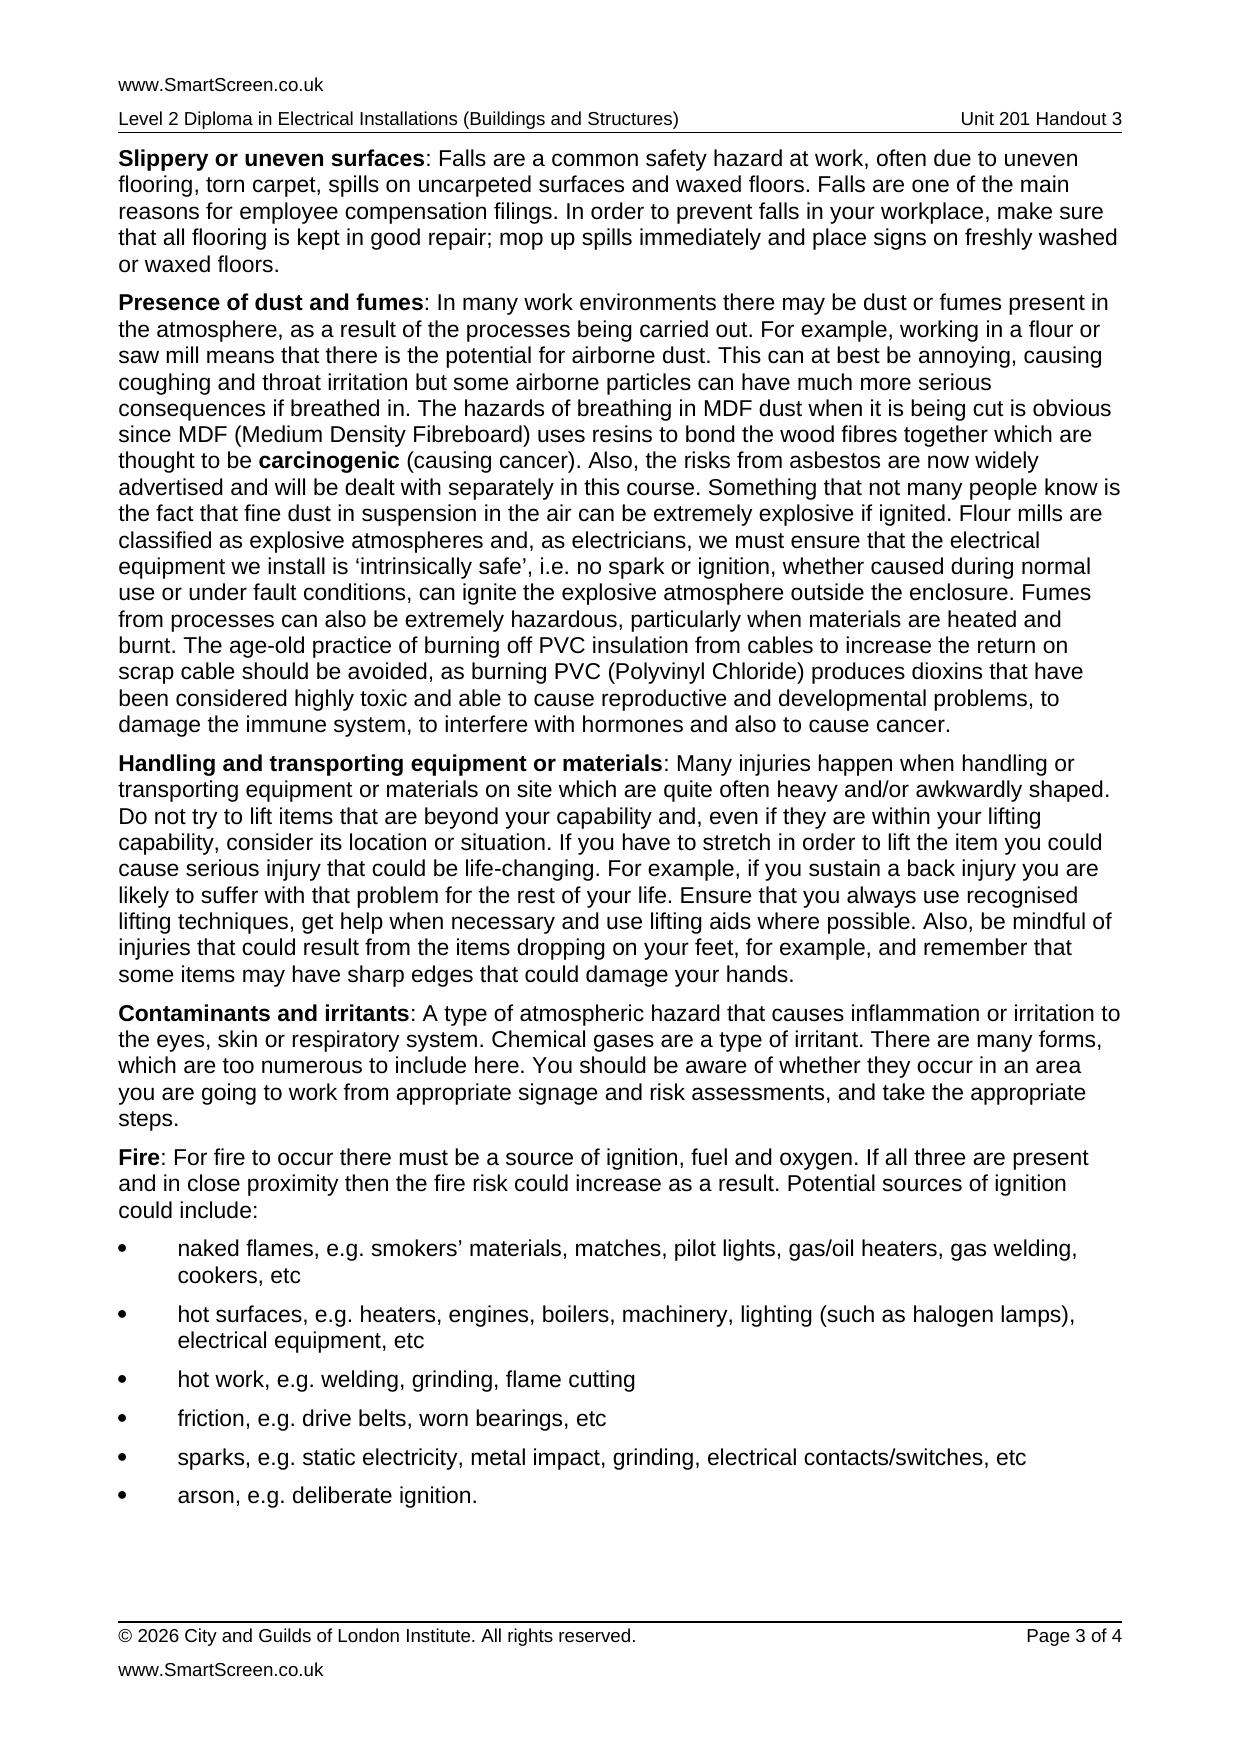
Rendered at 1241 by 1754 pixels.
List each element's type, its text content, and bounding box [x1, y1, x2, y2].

list naked flames, e.g. smokers’ materials, matches, pilot lights, gas/oil heaters, gas welding, cookers, etc [118, 1235, 1122, 1288]
list arson, e.g. deliberate ignition. [118, 1482, 1122, 1509]
list friction, e.g. drive belts, worn bearings, etc [118, 1405, 1122, 1431]
text Slippery or uneven surfaces: Falls are a common safety hazard at work, often due to uneven flooring, torn carpet, spills on uncarpeted surfaces and waxed floors. Falls are one of the main reasons for employee compensation filings. In order to prevent falls in your workplace, make sure that all flooring is kept in good repair; mop up spills immediately and place signs on freshly washed or waxed floors. [118, 145, 1122, 277]
text Presence of dust and fumes: In many work environments there may be dust or fumes present in the atmosphere, as a result of the processes being carried out. For example, working in a flour or saw mill means that there is the potential for airborne dust. This can at best be annoying, causing coughing and throat irritation but some airborne particles can have much more serious consequences if breathed in. The hazards of breathing in MDF dust when it is being cut is obvious since MDF (Medium Density Fibreboard) uses resins to bond the wood fibres together which are thought to be carcinogenic (causing cancer). Also, the risks from asbestos are now widely advertised and will be dealt with separately in this course. Something that not many people know is the fact that fine dust in suspension in the air can be extremely explosive if ignited. Flour mills are classified as explosive atmospheres and, as electricians, we must ensure that the electrical equipment we install is ‘intrinsically safe’, i.e. no spark or ignition, whether caused during normal use or under fault conditions, can ignite the explosive atmosphere outside the enclosure. Fumes from processes can also be extremely hazardous, particularly when materials are heated and burnt. The age-old practice of burning off PVC insulation from cables to increase the return on scrap cable should be avoided, as burning PVC (Polyvinyl Chloride) produces dioxins that have been considered highly toxic and able to cause reproductive and developmental problems, to damage the immune system, to interfere with hormones and also to cause cancer. [118, 289, 1122, 737]
list hot work, e.g. welding, grinding, flame cutting [118, 1366, 1122, 1392]
text Handling and transporting equipment or materials: Many injuries happen when handling or transporting equipment or materials on site which are quite often heavy and/or awkwardly shaped. Do not try to lift items that are beyond your capability and, even if they are within your lifting capability, consider its location or situation. If you have to stretch in order to lift the item you could cause serious injury that could be life-changing. For example, if you sustain a back injury you are likely to suffer with that problem for the rest of your life. Ensure that you always use recognised lifting techniques, get help when necessary and use lifting aids where possible. Also, be mindful of injuries that could result from the items dropping on your feet, for example, and remember that some items may have sharp edges that could damage your hands. [118, 750, 1122, 987]
text Contaminants and irritants: A type of atmospheric hazard that causes inflammation or irritation to the eyes, skin or respiratory system. Chemical gases are a type of irritant. There are many forms, which are too numerous to include here. You should be aware of whether they occur in an area you are going to work from appropriate signage and risk assessments, and take the appropriate steps. [118, 999, 1122, 1131]
list sparks, e.g. static electricity, metal impact, grinding, electrical contacts/switches, etc [118, 1443, 1122, 1470]
text Fire: For fire to occur there must be a source of ignition, fuel and oxygen. If all three are present and in close proximity then the fire risk could increase as a result. Potential sources of ignition could include: [118, 1144, 1122, 1223]
list hot surfaces, e.g. heaters, engines, boilers, machinery, lighting (such as halogen lamps), electrical equipment, etc [118, 1301, 1122, 1353]
